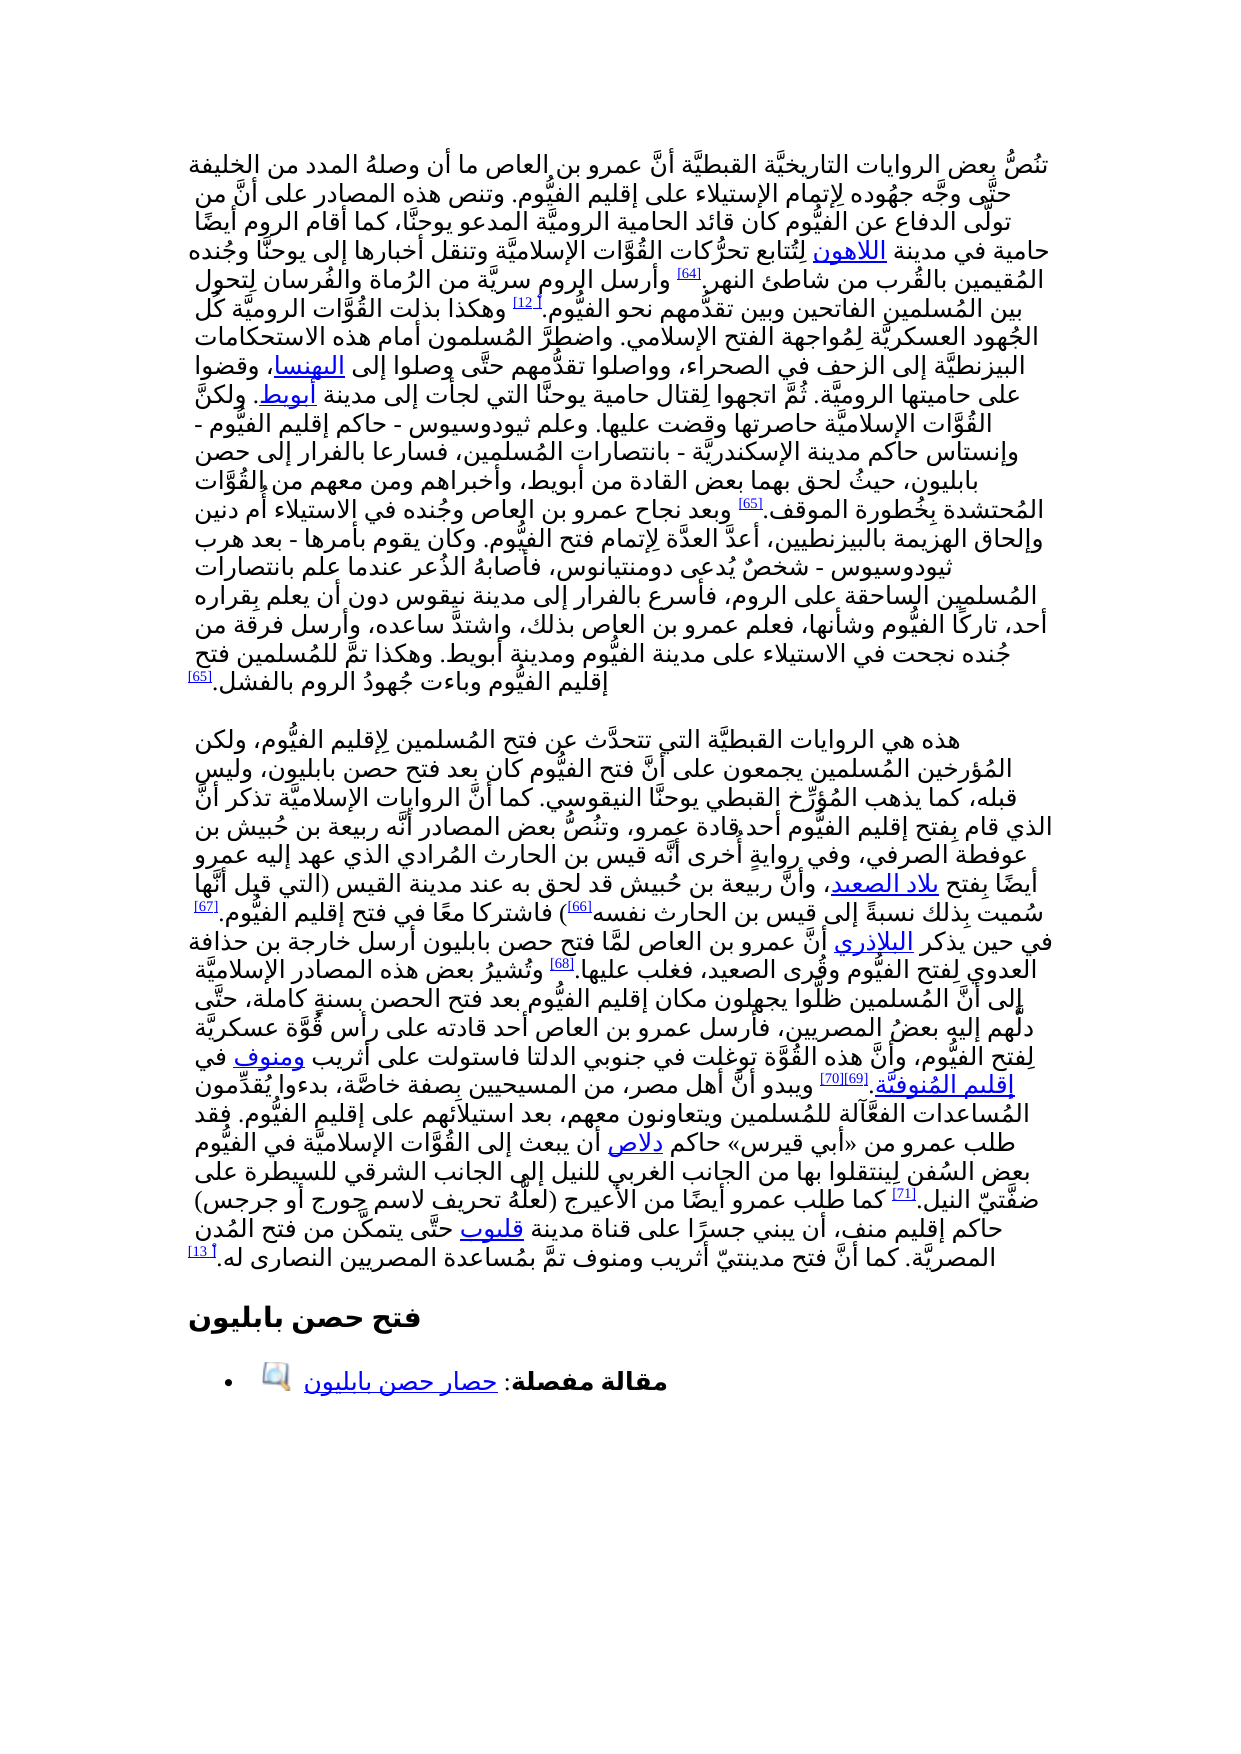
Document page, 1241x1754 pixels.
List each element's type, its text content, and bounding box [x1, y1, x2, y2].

text تنُصُّ بعض الروايات التاريخيَّة القبطيَّة أنَّ عمرو بن العاص ما أن وصلهُ المدد من الخليفة حتَّى وجَّه جهُوده لِإتمام الإستيلاء على إقليم الفيُّوم. وتنص هذه المصادر على أنَّ من تولَّى الدفاع عن الفيُّوم كان قائد الحامية الروميَّة المدعو يوحنَّا، كما أقام الروم أيضًا حامية في مدينة اللاهون لِتُتابع تحرُّكات القُوَّات الإسلاميَّة وتنقل أخبارها إلى يوحنَّا وجُنده المُقيمين بالقُرب من شاطئ النهر.[64] وأرسل الروم سريَّة من الرُماة والفُرسان لِتحول بين المُسلمين الفاتحين وبين تقدُّمهم نحو الفيُّوم.[ْ 12] وهكذا بذلت القُوَّات الروميَّة كُل الجُهود العسكريَّة لِمُواجهة الفتح الإسلامي. واضطرَّ المُسلمون أمام هذه الاستحكامات البيزنطيَّة إلى الزحف في الصحراء، وواصلوا تقدُّمهم حتَّى وصلوا إلى البهنسا، وقضوا على حاميتها الروميَّة. ثُمَّ اتجهوا لِقتال حامية يوحنَّا التي لجأت إلى مدينة أبويط. ولكنَّ القُوَّات الإسلاميَّة حاصرتها وقضت عليها. وعلم ثيودوسيوس - حاكم إقليم الفيُّوم - وإنستاس حاكم مدينة الإسكندريَّة - بانتصارات المُسلمين، فسارعا بالفرار إلى حصن بابليون، حيثُ لحق بهما بعض القادة من أبويط، وأخبراهم ومن معهم من القُوَّات المُحتشدة بِخُطورة الموقف.[65] وبعد نجاح عمرو بن العاص وجُنده في الاستيلاء أُم دنين وإلحاق الهزيمة بالبيزنطيين، أعدَّ العدَّة لِإتمام فتح الفيُّوم. وكان يقوم بأمرها - بعد هرب ثيودوسيوس - شخصٌ يُدعى دومنتيانوس، فأصابهُ الذُعر عندما علم بانتصارات المُسلمين الساحقة على الروم، فأسرع بالفرار إلى مدينة نيقوس دون أن يعلم بِقراره أحد، تاركًا الفيُّوم وشأنها، فعلم عمرو بن العاص بذلك، واشتدَّ ساعده، وأرسل فرقة من جُنده نجحت في الاستيلاء على مدينة الفيُّوم ومدينة أبويط. وهكذا تمَّ للمُسلمين فتح إقليم الفيُّوم وباءت جُهودُ الروم بالفشل.[65] [187, 150, 1053, 696]
text فتح حصن بابليون [187, 1301, 1053, 1333]
text هذه هي الروايات القبطيَّة التي تتحدَّث عن فتح المُسلمين لِإقليم الفيُّوم، ولكن المُؤرخين المُسلمين يجمعون على أنَّ فتح الفيُّوم كان بعد فتح حصن بابليون، وليس قبله، كما يذهب المُؤرِّخ القبطي يوحنَّا النيقوسي. كما أنَّ الروايات الإسلاميَّة تذكر أنَّ الذي قام بِفتح إقليم الفيُّوم أحد قادة عمرو، وتنُصُّ بعض المصادر أنَّه ربيعة بن حُبيش بن عوفطة الصرفي، وفي روايةٍ أُخرى أنَّه قيس بن الحارث المُرادي الذي عهد إليه عمرو أيضًا بِفتح بلاد الصعيد، وأنَّ ربيعة بن حُبيش قد لحق به عند مدينة القيس (التي قيل أنَّها سُميت بِذلك نسبةً إلى قيس بن الحارث نفسه[66]) فاشتركا معًا في فتح إقليم الفيُّوم.[67] في حين يذكر البلاذري أنَّ عمرو بن العاص لمَّا فتح حصن بابليون أرسل خارجة بن حذافة العدوي لِفتح الفيُّوم وقُرى الصعيد، فغلب عليها.[68] وتُشيرُ بعض هذه المصادر الإسلاميَّة إلى أنَّ المُسلمين ظلَّوا يجهلون مكان إقليم الفيُّوم بعد فتح الحصن بسنةٍ كاملة، حتَّى دلَّهم إليه بعضُ المصريين، فأرسل عمرو بن العاص أحد قادته على رأس قُوَّة عسكريَّة لِفتح الفيُّوم، وأنَّ هذه القُوَّة توغلت في جنوبي الدلتا فاستولت على أثريب ومنوف في إقليم المُنوفيَّة.[69][70] ويبدو أنَّ أهل مصر، من المسيحيين بِصفة خاصَّة، بدءوا يُقدِّمون المُساعدات الفعَّآلة للمُسلمين ويتعاونون معهم، بعد استيلائهم على إقليم الفيُّوم. فقد طلب عمرو من «أبي قيرس» حاكم دلاص أن يبعث إلى القُوَّات الإسلاميَّة في الفيُّوم بعض السُفن لِينتقلوا بها من الجانب الغربي للنيل إلى الجانب الشرقي للسيطرة على ضفَّتيّ النيل.[71] كما طلب عمرو أيضًا من الأعيرج (لعلَّهُ تحريف لاسم جورج أو جرجس) حاكم إقليم منف، أن يبني جسرًا على قناة مدينة قليوب حتَّى يتمكَّن من فتح المُدن المصريَّة. كما أنَّ فتح مدينتيّ أثريب ومنوف تمَّ بمُساعدة المصريين النصارى له.[ْ 13] [187, 725, 1053, 1272]
list مقالة مفصلة: حصار حصن بابليون [225, 1362, 1053, 1396]
picture [262, 1362, 291, 1391]
